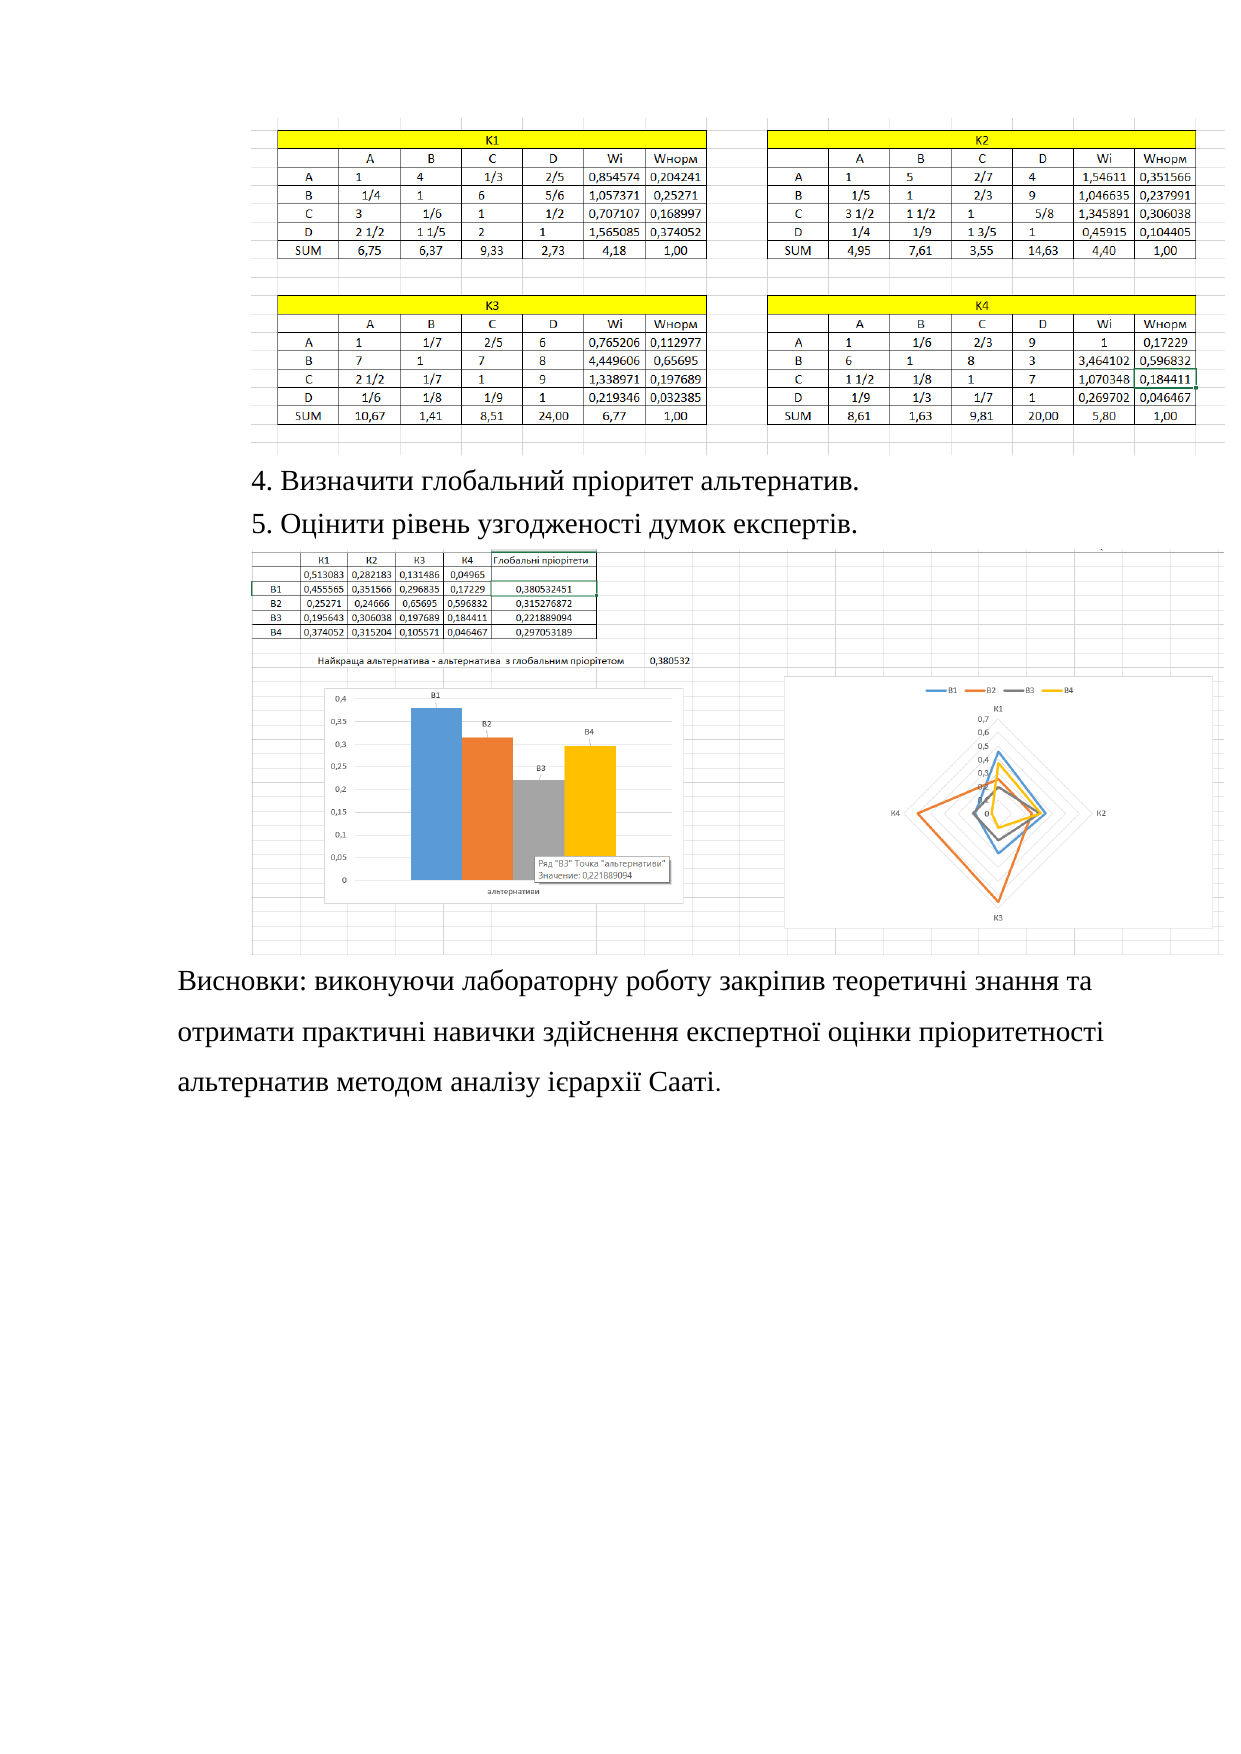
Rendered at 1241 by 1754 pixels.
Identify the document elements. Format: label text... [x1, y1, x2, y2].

text Висновки: виконуючи лабораторну роботу закріпив теоретичні знання та отримати практичні навички здійснення експертної оцінки пріоритетності альтернатив методом аналізу ієрархії Сааті. [177, 963, 1152, 1097]
text 5. Оцінити рівень узгодженості думок експертів. [177, 506, 1152, 540]
picture [251, 118, 1225, 455]
picture [251, 549, 1224, 955]
text 4. Визначити глобальний пріоритет альтернатив. [177, 463, 1152, 496]
